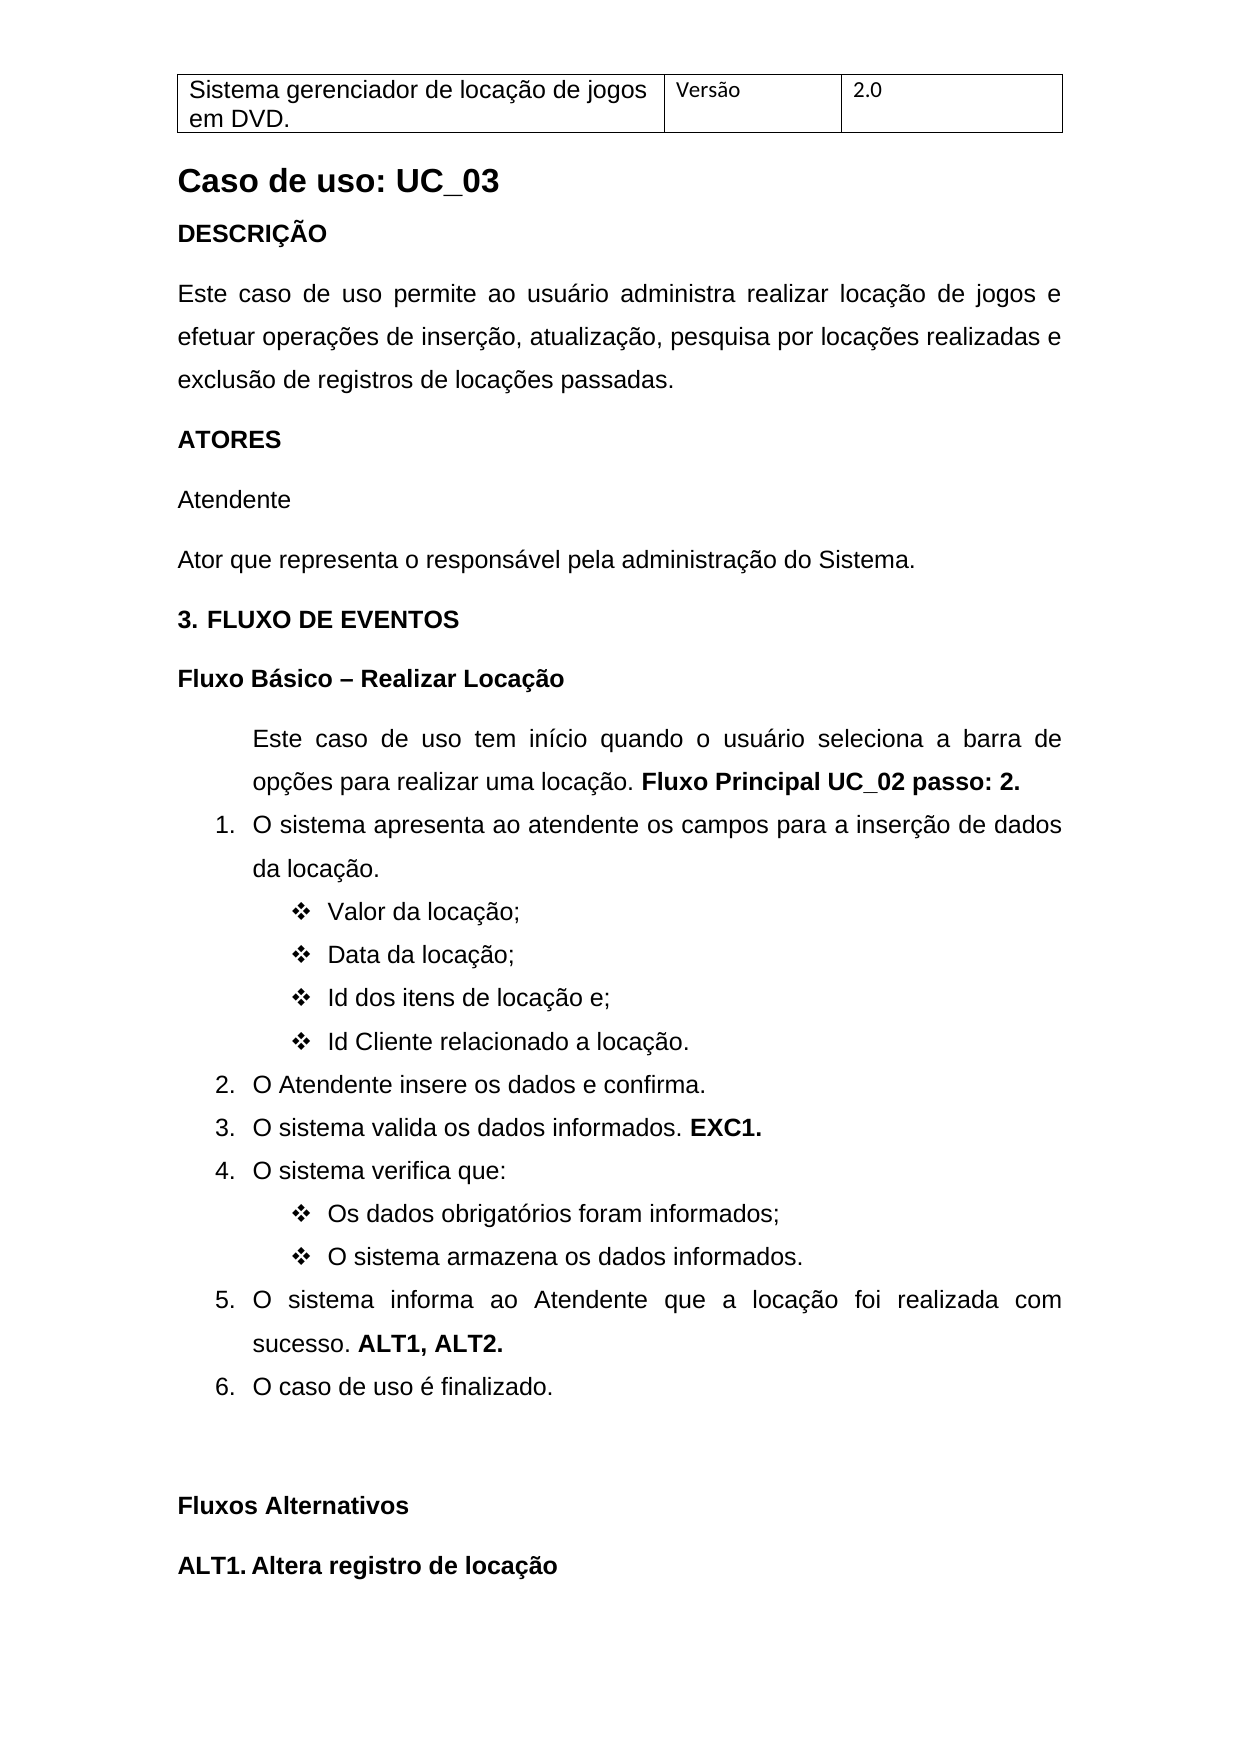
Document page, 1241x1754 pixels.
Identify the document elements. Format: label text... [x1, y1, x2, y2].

list O sistema apresenta ao atendente os campos para a inserção de dados da locação. [215, 811, 1063, 882]
list Este caso de uso tem início quando o usuário seleciona a barra de opções para realizar uma locação. Fluxo Principal UC_02 passo: 2. [252, 724, 1063, 796]
text Fluxo Básico – Realizar Locação [177, 664, 1063, 693]
list Id dos itens de locação e; [290, 983, 1063, 1012]
list Os dados obrigatórios foram informados; [290, 1199, 1063, 1228]
text ALT1. Altera registro de locação [177, 1551, 1063, 1580]
list O sistema verifica que: [215, 1156, 1063, 1185]
text Fluxos Alternativos [177, 1491, 1063, 1520]
list O caso de uso é finalizado. [215, 1372, 1063, 1401]
list O Atendente insere os dados e confirma. [215, 1070, 1063, 1098]
list Valor da locação; [290, 897, 1063, 926]
text ATORES [177, 425, 1063, 454]
list O sistema valida os dados informados. EXC1. [215, 1113, 1063, 1142]
list Data da locação; [290, 940, 1063, 969]
text Este caso de uso permite ao usuário administra realizar locação de jogos e efetuar operações de inserção, atualização, pesquisa por locações realizadas e exclusão de registros de locações passadas. [177, 279, 1063, 394]
list O sistema informa ao Atendente que a locação foi realizada com sucesso. ALT1, ALT2. [215, 1286, 1063, 1357]
text 3. FLUXO DE EVENTOS [177, 605, 1063, 633]
text DESCRIÇÃO [177, 219, 1063, 248]
text Ator que representa o responsável pela administração do Sistema. [177, 545, 1063, 574]
text Atendente [177, 485, 1063, 514]
list Id Cliente relacionado a locação. [290, 1026, 1063, 1055]
text Caso de uso: UC_03 [177, 161, 1063, 200]
list O sistema armazena os dados informados. [290, 1242, 1063, 1271]
